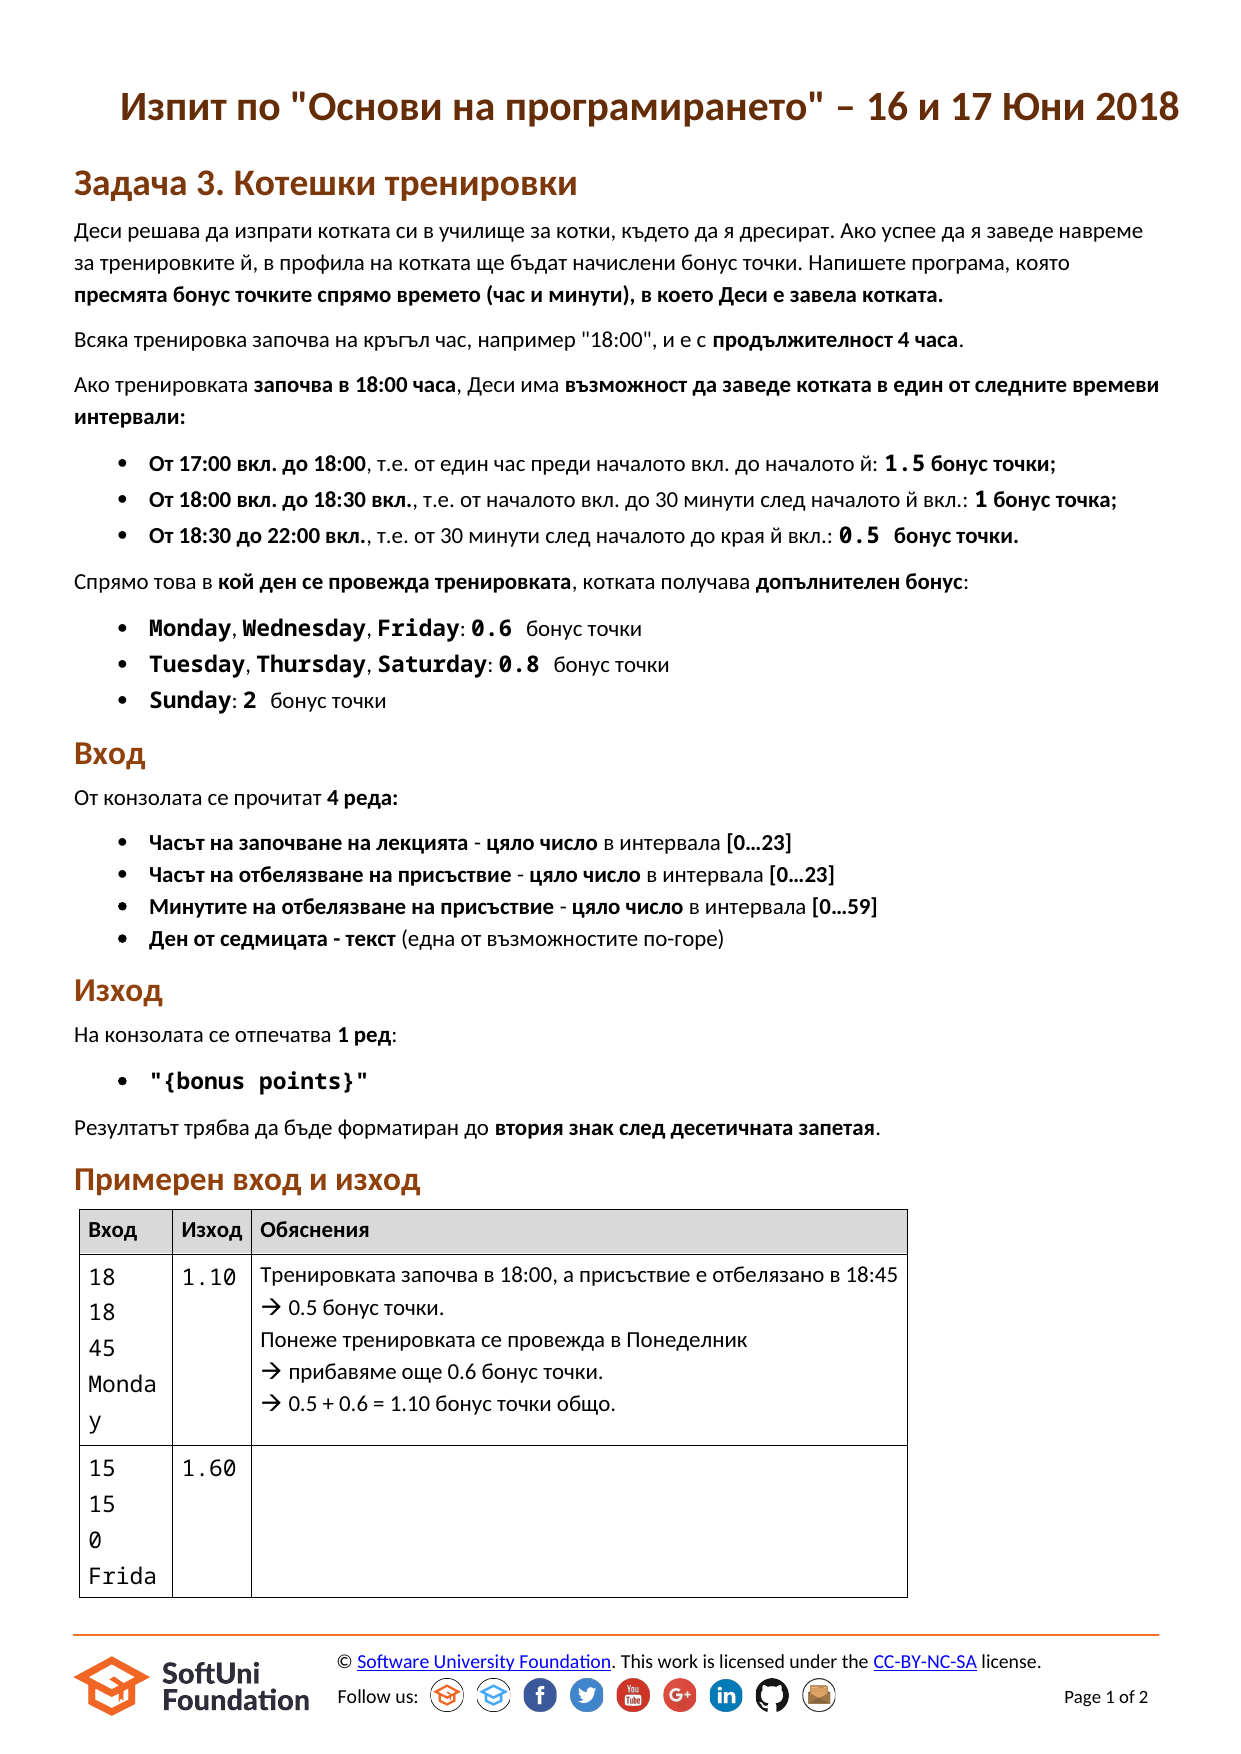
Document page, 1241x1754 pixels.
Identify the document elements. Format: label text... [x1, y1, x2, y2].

text Всяка тренировка започва на кръгъл час, например "18:00", и е с продължителност 4 часа. [74, 325, 1167, 353]
list От 18:30 до 22:00 вкл., т.е. от 30 минути след началото до края й вкл.: 0.5 бонус точки. [118, 519, 1167, 550]
picture [709, 1702, 719, 1712]
text Изход [74, 969, 1167, 1010]
picture [477, 1678, 511, 1712]
list "{bonus points}" [118, 1064, 1167, 1096]
picture [430, 1678, 464, 1712]
text Примерен вход и изход [74, 1158, 1167, 1198]
subtitle Задача 3. Котешки тренировки [74, 159, 1167, 205]
picture [709, 1679, 719, 1689]
picture [663, 1678, 697, 1712]
picture [724, 1693, 735, 1703]
list Часът на започване на лекцията - цяло число в интервала [0…23] [118, 828, 1167, 856]
picture [616, 1678, 650, 1712]
picture [73, 1656, 309, 1716]
picture [570, 1678, 604, 1712]
picture [802, 1678, 836, 1712]
table_header Обяснения [252, 1210, 907, 1253]
picture [523, 1678, 557, 1712]
table_cell Тренировката започва в 18:00, а присъствие е отбелязано в 18:45 0.5 бонус точки. Понеже тренировката се провежда в Понеделник прибавяме още 0.6 бонус точки. 0.5 + 0.6 = 1.10 бонус точки общо. [252, 1255, 907, 1445]
table_cell 18 18 45 Monday [80, 1255, 172, 1445]
text Ако тренировката започва в 18:00 часа, Деси има възможност да заведе котката в един от следните времеви интервали: [74, 370, 1167, 430]
table_cell [252, 1446, 907, 1597]
list Sunday: 2 бонус точки [118, 684, 1167, 715]
table_cell 15 15 0 Friday [80, 1446, 172, 1597]
picture [733, 1679, 743, 1689]
table_header Изход [173, 1210, 251, 1253]
list Минутите на отбелязване на присъствие - цяло число в интервала [0…59] [118, 892, 1167, 920]
list От 17:00 вкл. до 18:00, т.е. от един час преди началото вкл. до началото й: 1.5 бонус точки; [118, 447, 1167, 478]
table_cell 1.60 [173, 1446, 251, 1597]
list Monday, Wednesday, Friday: 0.6 бонус точки [118, 612, 1167, 643]
text От конзолата се прочитат 4 реда: [74, 783, 1167, 811]
list Tuesday, Thursday, Saturday: 0.8 бонус точки [118, 648, 1167, 679]
text Изпит по "Основи на програмирането" – 16 и 17 Юни 2018 [74, 80, 1226, 131]
list Часът на отбелязване на присъствие - цяло число в интервала [0…23] [118, 860, 1167, 888]
text Спрямо това в кой ден се провежда тренировката, котката получава допълнителен бонус: [74, 567, 1167, 595]
text Резултатът трябва да бъде форматиран до втория знак след десетичната запетая. [74, 1113, 1167, 1141]
list От 18:00 вкл. до 18:30 вкл., т.е. от началото вкл. до 30 минути след началото й вкл.: 1 бонус точка; [118, 483, 1167, 514]
table_header Вход [80, 1210, 172, 1253]
list Ден от седмицата - текст (една от възможностите по-горе) [118, 924, 1167, 952]
picture [755, 1678, 789, 1712]
text Вход [74, 732, 1167, 773]
text На конзолата се отпечатва 1 ред: [74, 1020, 1167, 1048]
text Деси решава да изпрати котката си в училище за котки, където да я дресират. Ако успее да я заведе навреме за тренировките й, в профила на котката ще бъдат начислени бонус точки. Напишете програма, която пресмята бонус точките спрямо времето (час и минути), в което Деси е завела котката. [74, 216, 1167, 308]
table_cell 1.10 [173, 1255, 251, 1445]
picture [733, 1702, 743, 1712]
